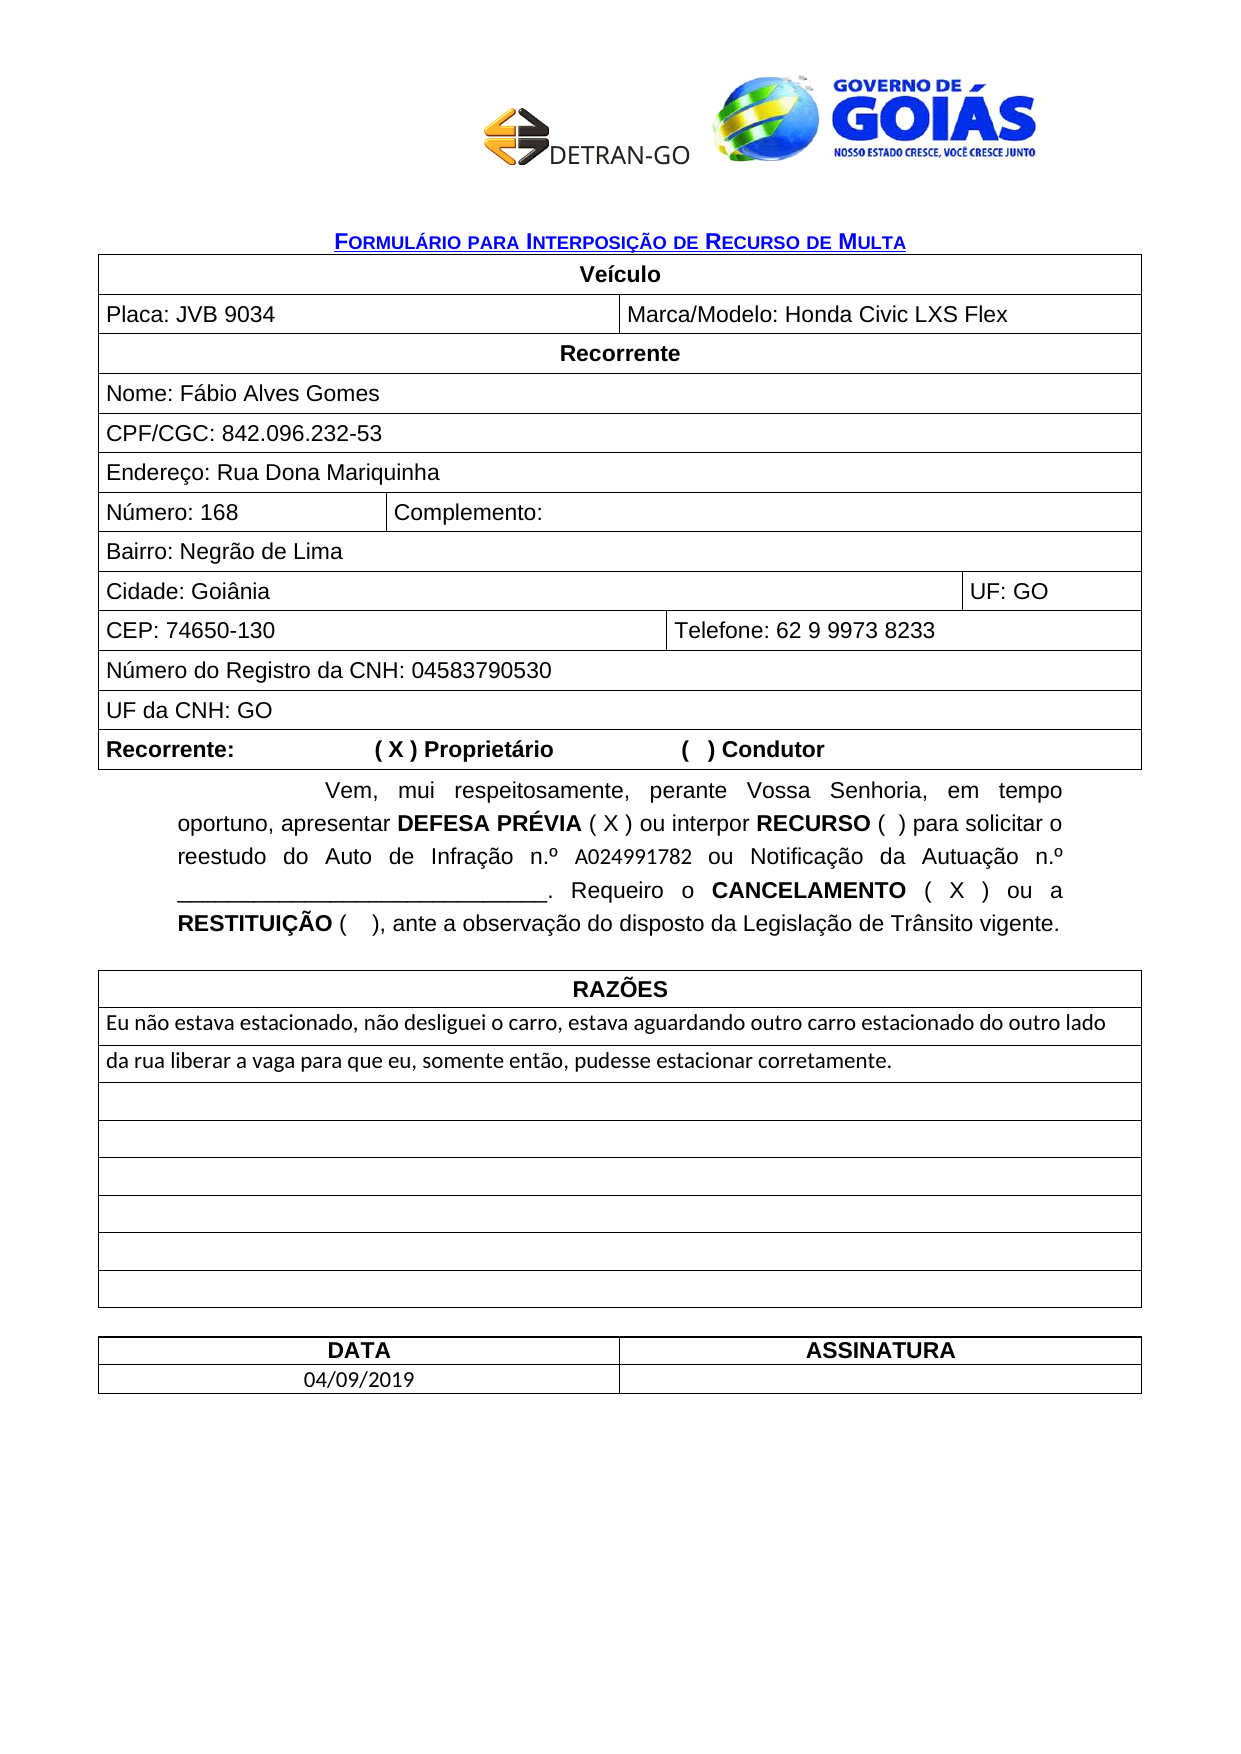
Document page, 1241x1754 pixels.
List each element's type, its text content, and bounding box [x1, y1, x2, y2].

table_cell Número: 168 [99, 493, 386, 531]
table_cell Complemento: [387, 493, 1141, 531]
table_header DATA [99, 1338, 619, 1364]
text Vem, mui respeitosamente, perante Vossa Senhoria, em tempo oportuno, apresentar DEFESA PRÉVIA ( X ) ou interpor RECURSO ( ) para solicitar o reestudo do Auto de Infração n.º A024991782 ou Notificação da Autuação n.º _____________________________. Requeiro o CANCELAMENTO ( X ) ou a RESTITUIÇÃO ( ), ante a observação do disposto da Legislação de Trânsito vigente. [177, 770, 1063, 936]
table_cell Número do Registro da CNH: 04583790530 [99, 651, 1141, 689]
table_cell da rua liberar a vaga para que eu, somente então, pudesse estacionar corretamente. [99, 1046, 1141, 1082]
table_cell [99, 1158, 1141, 1195]
table_cell Recorrente [99, 334, 1141, 373]
table_cell Cidade: Goiânia [99, 572, 962, 610]
table_header RAZÕES [99, 971, 1141, 1007]
table_cell [99, 1196, 1141, 1232]
table_cell [99, 1271, 1141, 1307]
table_cell UF: GO [963, 572, 1141, 610]
picture [710, 73, 1042, 165]
table_cell Telefone: 62 9 9973 8233 [667, 611, 1141, 650]
table_cell [620, 1365, 1141, 1393]
table_header ASSINATURA [620, 1338, 1141, 1364]
table_cell [99, 1233, 1141, 1270]
table_cell Nome: Fábio Alves Gomes [99, 374, 1141, 412]
text Formulário para Interposição de Recurso de Multa [177, 228, 1063, 254]
table_cell Marca/Modelo: Honda Civic LXS Flex [620, 295, 1141, 333]
table_cell CEP: 74650-130 [99, 611, 666, 650]
table_cell [99, 1083, 1141, 1120]
table_cell CPF/CGC: 842.096.232-53 [99, 414, 1141, 452]
picture [484, 108, 549, 165]
table_cell Recorrente: ( X ) Proprietário ( ) Condutor [99, 730, 1141, 769]
table_cell Bairro: Negrão de Lima [99, 532, 1141, 571]
table_cell 04/09/2019 [99, 1365, 619, 1393]
table_cell Endereço: Rua Dona Mariquinha [99, 453, 1141, 492]
table_cell UF da CNH: GO [99, 691, 1141, 729]
table_cell [99, 1121, 1141, 1157]
table_cell Placa: JVB 9034 [99, 295, 619, 333]
table_cell Eu não estava estacionado, não desliguei o carro, estava aguardando outro carro estacionado do outro lado [99, 1008, 1141, 1045]
table_header Veículo [99, 255, 1141, 294]
